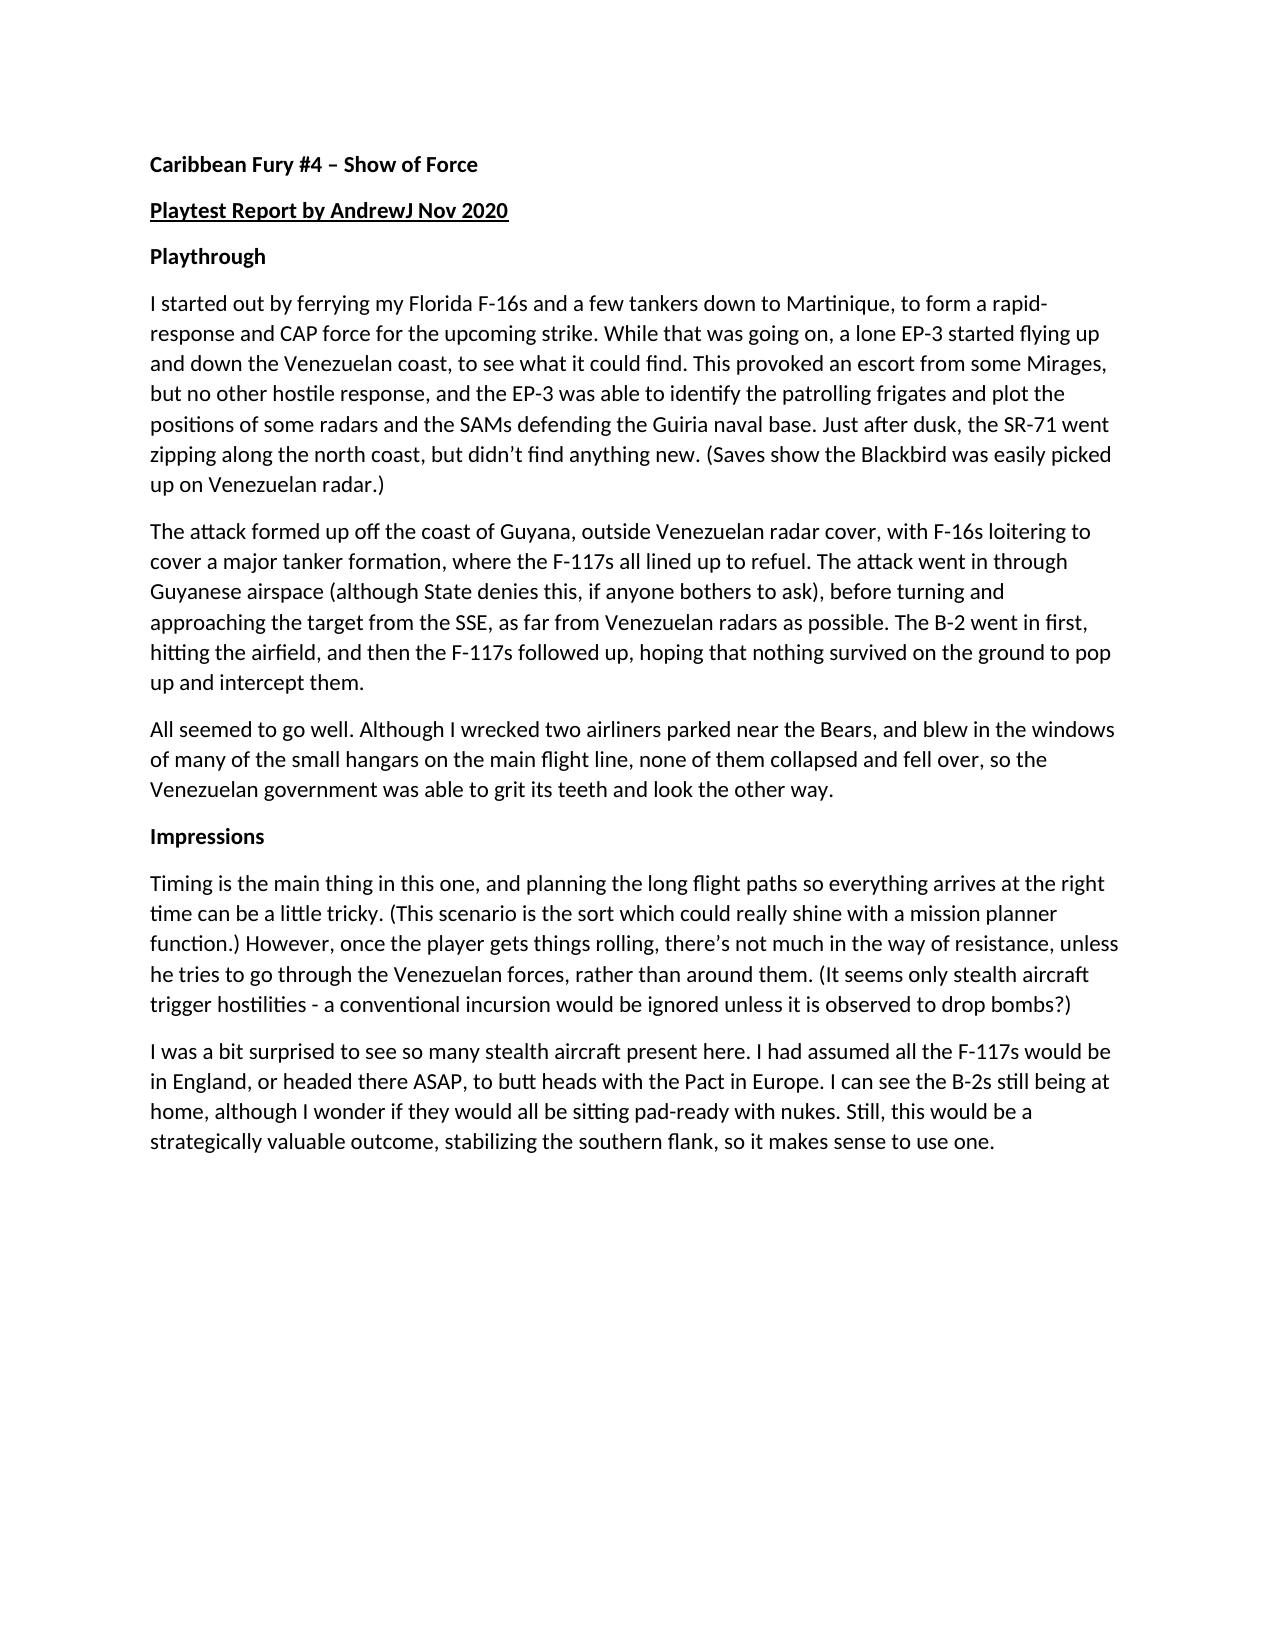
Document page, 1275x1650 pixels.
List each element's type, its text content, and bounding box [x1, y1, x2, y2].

text Playthrough [150, 242, 1125, 270]
text All seemed to go well. Although I wrecked two airliners parked near the Bears, and blew in the windows of many of the small hangars on the main flight line, none of them collapsed and fell over, so the Venezuelan government was able to grit its teeth and look the other way. [150, 715, 1125, 803]
text Impressions [150, 822, 1125, 850]
text Caribbean Fury #4 – Show of Force [150, 150, 1125, 178]
text Timing is the main thing in this one, and planning the long flight paths so everything arrives at the right time can be a little tricky. (This scenario is the sort which could really shine with a mission planner function.) However, once the player gets things rolling, there’s not much in the way of resistance, unless he tries to go through the Venezuelan forces, rather than around them. (It seems only stealth aircraft trigger hostilities - a conventional incursion would be ignored unless it is observed to drop bombs?) [150, 869, 1125, 1018]
text I was a bit surprised to see so many stealth aircraft present here. I had assumed all the F-117s would be in England, or headed there ASAP, to butt heads with the Pact in Europe. I can see the B-2s still being at home, although I wonder if they would all be sitting pad-ready with nukes. Still, this would be a strategically valuable outcome, stabilizing the southern flank, so it makes sense to use one. [150, 1037, 1125, 1156]
text Playtest Report by AndrewJ Nov 2020 [150, 196, 1125, 224]
text The attack formed up off the coast of Guyana, outside Venezuelan radar cover, with F-16s loitering to cover a major tanker formation, where the F-117s all lined up to refuel. The attack went in through Guyanese airspace (although State denies this, if anyone bothers to ask), before turning and approaching the target from the SSE, as far from Venezuelan radars as possible. The B-2 went in first, hitting the airfield, and then the F-117s followed up, hoping that nothing survived on the ground to pop up and intercept them. [150, 517, 1125, 696]
text I started out by ferrying my Florida F-16s and a few tankers down to Martinique, to form a rapid-response and CAP force for the upcoming strike. While that was going on, a lone EP-3 started flying up and down the Venezuelan coast, to see what it could find. This provoked an escort from some Mirages, but no other hostile response, and the EP-3 was able to identify the patrolling frigates and plot the positions of some radars and the SAMs defending the Guiria naval base. Just after dusk, the SR-71 went zipping along the north coast, but didn’t find anything new. (Saves show the Blackbird was easily picked up on Venezuelan radar.) [150, 289, 1125, 498]
